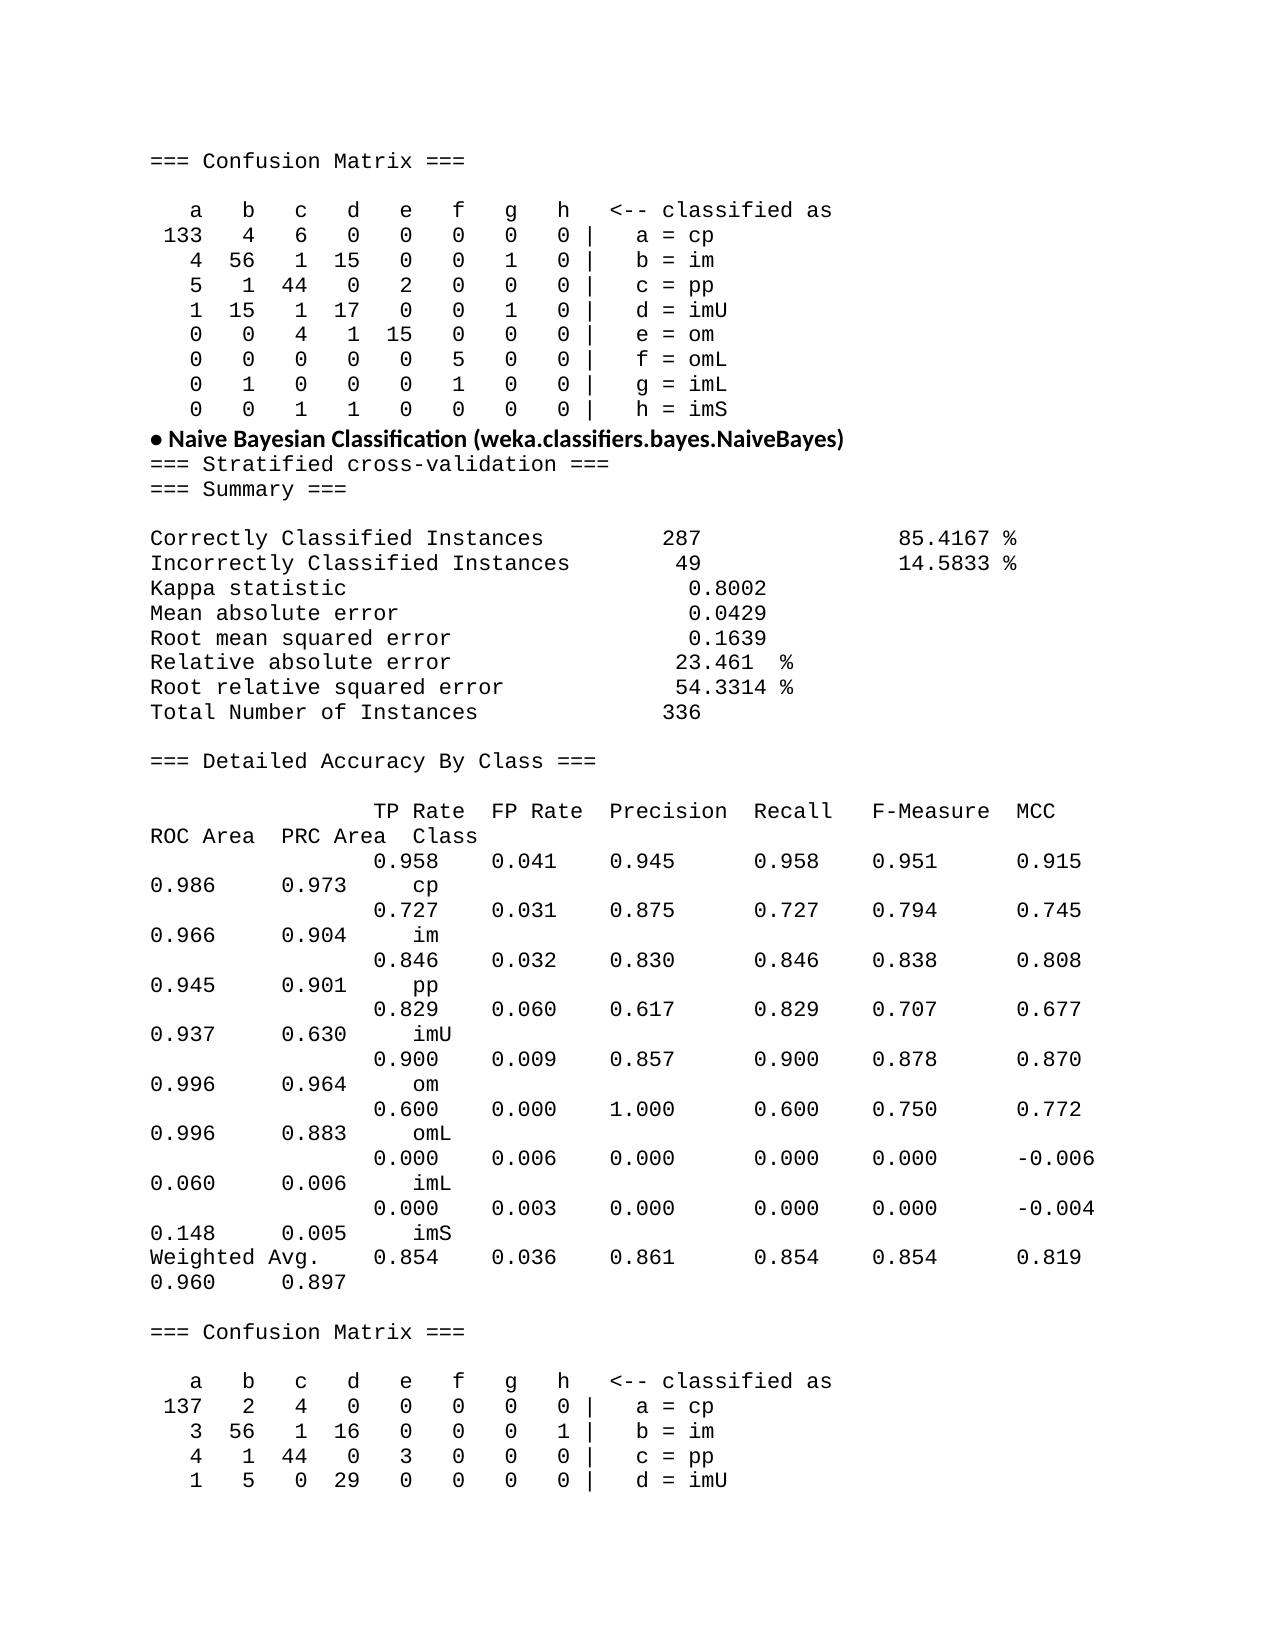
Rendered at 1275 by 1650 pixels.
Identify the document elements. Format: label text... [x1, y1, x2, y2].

text a b c d e f g h <-- classified as [150, 199, 1125, 224]
text 133 4 6 0 0 0 0 0 | a = cp [150, 224, 1125, 249]
text Relative absolute error 23.461 % [150, 652, 1125, 676]
text 4 56 1 15 0 0 1 0 | b = im [150, 249, 1125, 274]
text 0.846 0.032 0.830 0.846 0.838 0.808 0.945 0.901 pp [150, 949, 1125, 999]
text 4 1 44 0 3 0 0 0 | c = pp [150, 1445, 1125, 1470]
text 0 0 1 1 0 0 0 0 | h = imS [150, 398, 1125, 423]
text 0.829 0.060 0.617 0.829 0.707 0.677 0.937 0.630 imU [150, 999, 1125, 1048]
text 0.958 0.041 0.945 0.958 0.951 0.915 0.986 0.973 cp [150, 850, 1125, 899]
text === Confusion Matrix === [150, 150, 1125, 175]
text === Stratified cross-validation === [150, 453, 1125, 478]
text Kappa statistic 0.8002 [150, 577, 1125, 602]
text Correctly Classified Instances 287 85.4167 % [150, 528, 1125, 552]
text 0 0 0 0 0 5 0 0 | f = omL [150, 348, 1125, 373]
text TP Rate FP Rate Precision Recall F-Measure MCC ROC Area PRC Area Class [150, 800, 1125, 850]
text 0.000 0.006 0.000 0.000 0.000 -0.006 0.060 0.006 imL [150, 1147, 1125, 1197]
text 0 0 4 1 15 0 0 0 | e = om [150, 323, 1125, 348]
text a b c d e f g h <-- classified as [150, 1371, 1125, 1395]
text 5 1 44 0 2 0 0 0 | c = pp [150, 274, 1125, 299]
text 0.900 0.009 0.857 0.900 0.878 0.870 0.996 0.964 om [150, 1048, 1125, 1098]
text Incorrectly Classified Instances 49 14.5833 % [150, 552, 1125, 577]
text === Confusion Matrix === [150, 1321, 1125, 1346]
text Mean absolute error 0.0429 [150, 602, 1125, 627]
text 1 5 0 29 0 0 0 0 | d = imU [150, 1470, 1125, 1494]
text Total Number of Instances 336 [150, 701, 1125, 726]
text Weighted Avg. 0.854 0.036 0.861 0.854 0.854 0.819 0.960 0.897 [150, 1247, 1125, 1296]
text 1 15 1 17 0 0 1 0 | d = imU [150, 299, 1125, 323]
text • Naive Bayesian Classification (weka.classifiers.bayes.NaiveBayes) [150, 423, 1125, 453]
text 0 1 0 0 0 1 0 0 | g = imL [150, 373, 1125, 398]
text === Summary === [150, 478, 1125, 503]
text 3 56 1 16 0 0 0 1 | b = im [150, 1420, 1125, 1445]
text 0.600 0.000 1.000 0.600 0.750 0.772 0.996 0.883 omL [150, 1098, 1125, 1147]
text 0.727 0.031 0.875 0.727 0.794 0.745 0.966 0.904 im [150, 899, 1125, 949]
text === Detailed Accuracy By Class === [150, 751, 1125, 776]
text Root relative squared error 54.3314 % [150, 676, 1125, 701]
text 137 2 4 0 0 0 0 0 | a = cp [150, 1395, 1125, 1420]
text 0.000 0.003 0.000 0.000 0.000 -0.004 0.148 0.005 imS [150, 1197, 1125, 1247]
text Root mean squared error 0.1639 [150, 627, 1125, 652]
